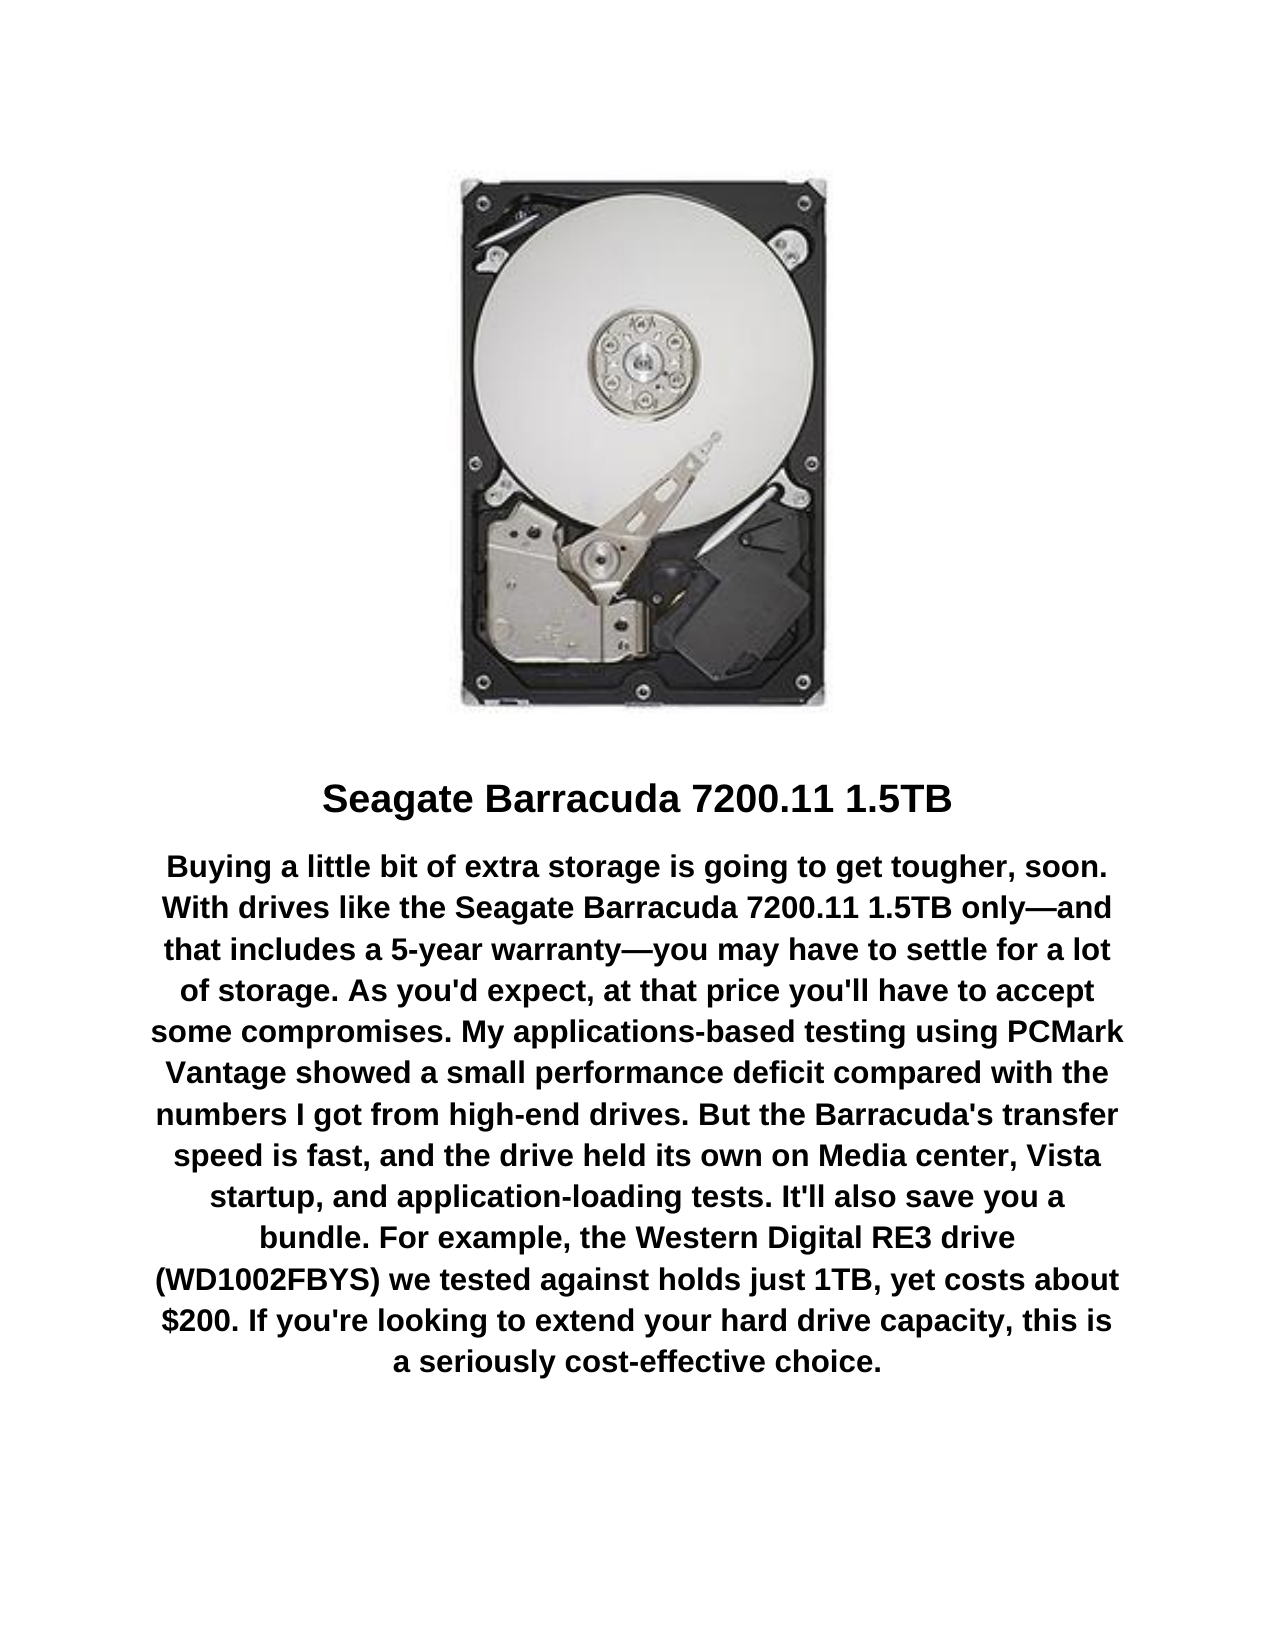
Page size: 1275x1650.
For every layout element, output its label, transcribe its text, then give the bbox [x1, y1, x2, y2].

subtitle Seagate Barracuda 7200.11 1.5TB [150, 775, 1125, 820]
picture [273, 170, 1002, 718]
subtitle Buying a little bit of extra storage is going to get tougher, soon. With drives like the Seagate Barracuda 7200.11 1.5TB only—and that includes a 5-year warranty—you may have to settle for a lot of storage. As you'd expect, at that price you'll have to accept some compromises. My applications-based testing using PCMark Vantage showed a small performance deficit compared with the numbers I got from high-end drives. But the Barracuda's transfer speed is fast, and the drive held its own on Media center, Vista startup, and application-loading tests. It'll also save you a bundle. For example, the Western Digital RE3 drive (WD1002FBYS) we tested against holds just 1TB, yet costs about $200. If you're looking to extend your hard drive capacity, this is a seriously cost-effective choice. [150, 848, 1125, 1379]
